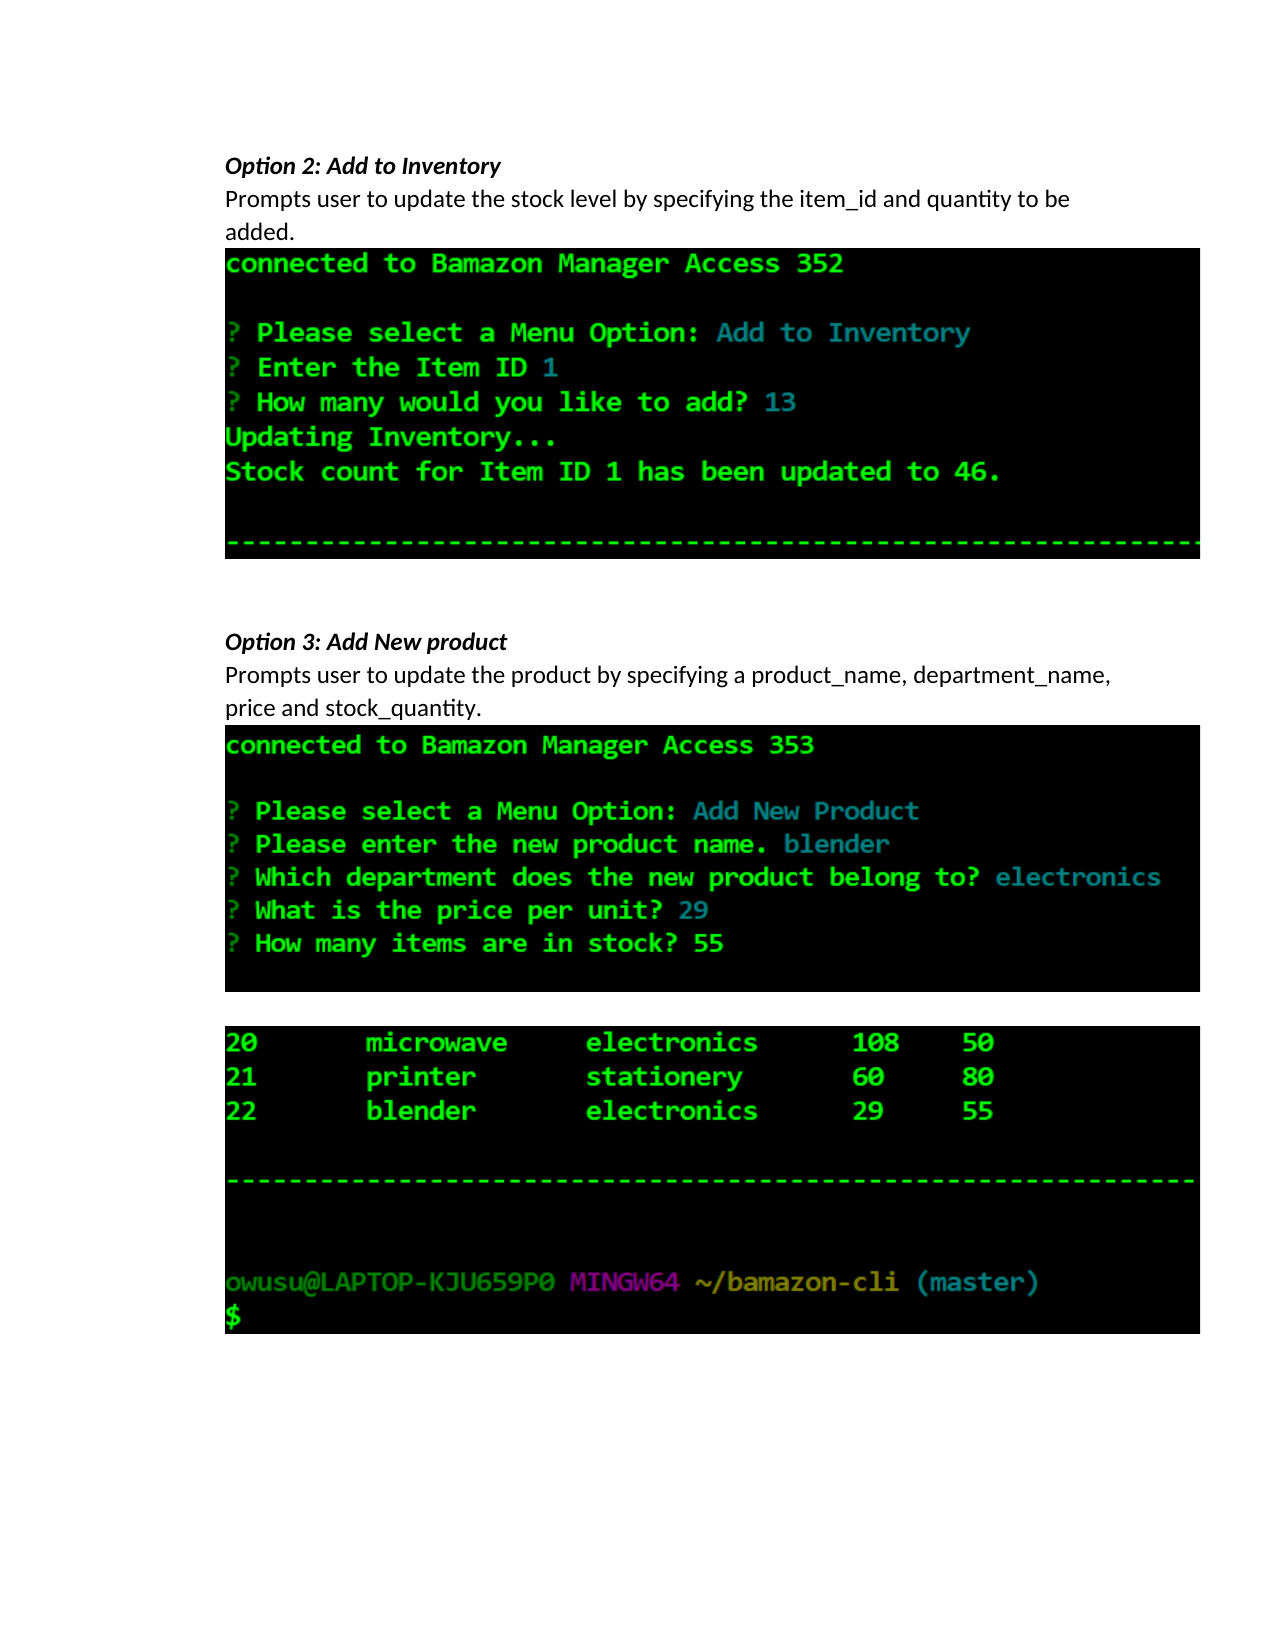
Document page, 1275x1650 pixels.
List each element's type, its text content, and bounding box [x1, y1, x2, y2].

picture [225, 1026, 1200, 1334]
list Prompts user to update the product by specifying a product_name, department_name, price and stock_quantity. [225, 659, 1125, 723]
list Option 2: Add to Inventory [225, 150, 1125, 181]
list Option 3: Add New product [225, 626, 1125, 657]
picture [225, 725, 1200, 992]
picture [225, 248, 1200, 559]
list Prompts user to update the stock level by specifying the item_id and quantity to be added. [225, 183, 1125, 246]
